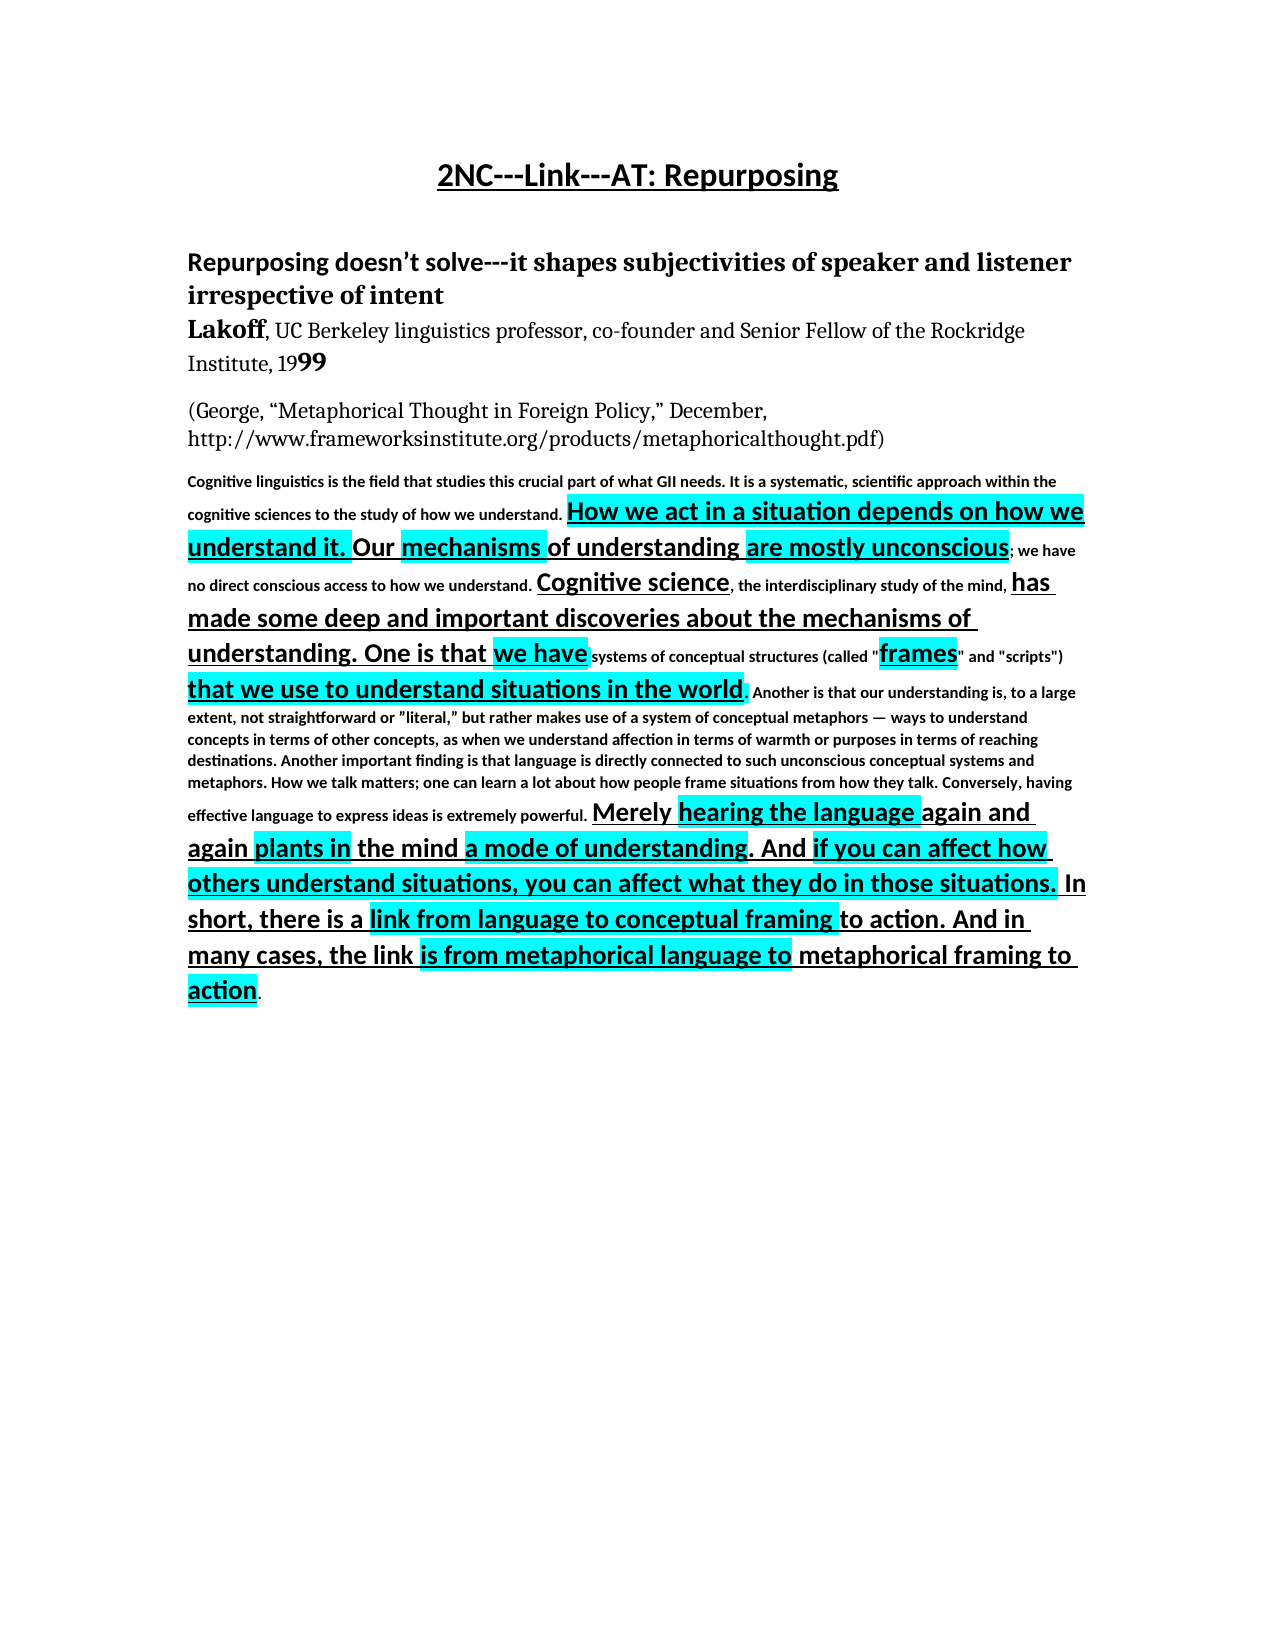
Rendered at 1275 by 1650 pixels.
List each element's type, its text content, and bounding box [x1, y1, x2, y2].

subtitle Cognitive linguistics is the field that studies this crucial part of what GII needs. It is a systematic, scientific approach within the cognitive sciences to the study of how we understand. How we act in a situation depends on how we understand it. Our mechanisms of understanding are mostly unconscious; we have no direct conscious access to how we understand. Cognitive science, the interdisciplinary study of the mind, has made some deep and important discoveries about the mechanisms of understanding. One is that we have systems of conceptual structures (called "frames" and "scripts") that we use to understand situations in the world. Another is that our understanding is, to a large extent, not straightforward or ”literal,” but rather makes use of a system of conceptual metaphors — ways to understand concepts in terms of other concepts, as when we understand affection in terms of warmth or purposes in terms of reaching destinations. Another important finding is that language is directly connected to such unconscious conceptual systems and metaphors. How we talk matters; one can learn a lot about how people frame situations from how they talk. Conversely, having effective language to express ideas is extremely powerful. Merely hearing the language again and again plants in the mind a mode of understanding. And if you can affect how others understand situations, you can affect what they do in those situations. In short, there is a link from language to conceptual framing to action. And in many cases, the link is from metaphorical language to metaphorical framing to action. [187, 471, 1087, 1007]
subtitle 2NC---Link---AT: Repurposing [187, 154, 1087, 195]
text (George, “Metaphorical Thought in Foreign Policy,” December, http://www.frameworksinstitute.org/products/metaphoricalthought.pdf) [187, 398, 1087, 452]
text Lakoff, UC Berkeley linguistics professor, co-founder and Senior Fellow of the Rockridge Institute, 1999 [187, 314, 1087, 379]
subtitle Repurposing doesn’t solve---it shapes subjectivities of speaker and listener irrespective of intent [187, 245, 1087, 312]
